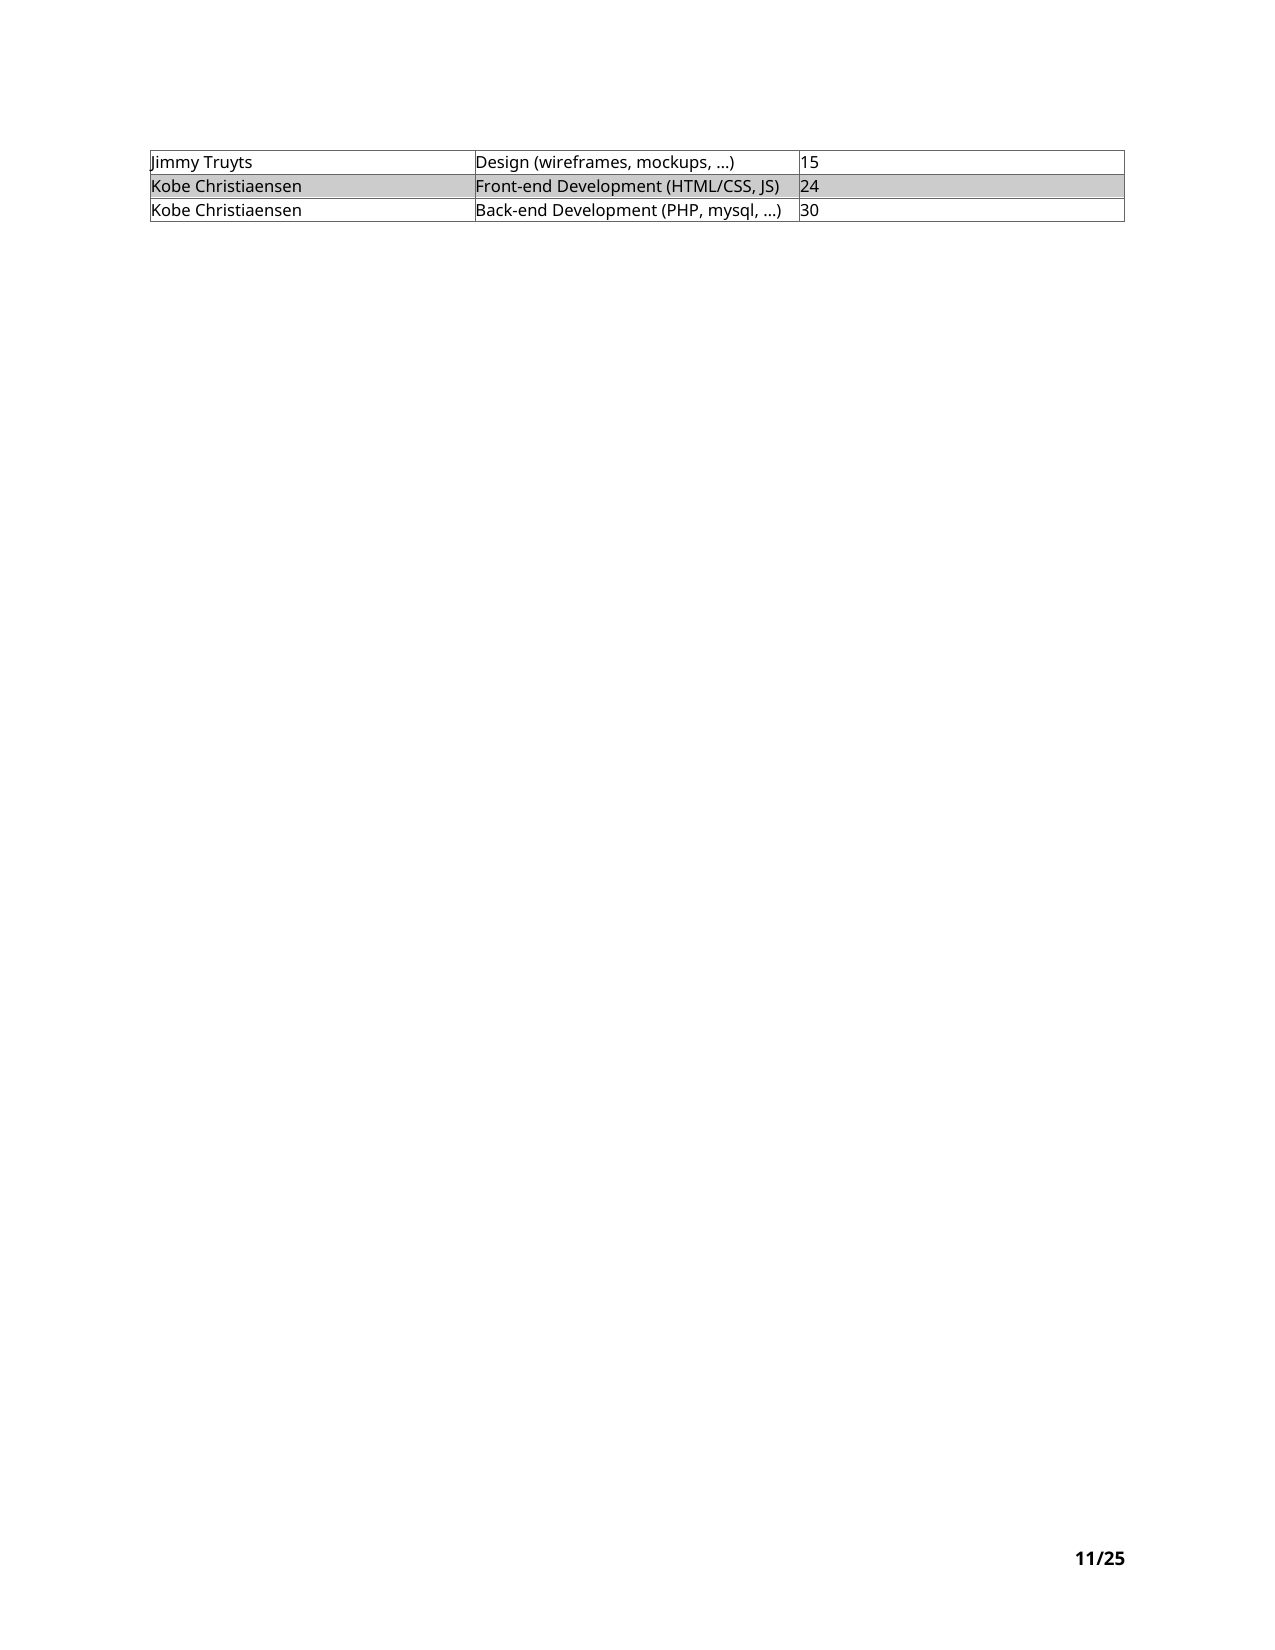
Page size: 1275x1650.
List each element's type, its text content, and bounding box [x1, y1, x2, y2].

table_cell 24 [800, 175, 1124, 197]
table_cell Kobe Christiaensen [151, 199, 475, 221]
table_cell Front-end Development (HTML/CSS, JS) [476, 175, 799, 197]
table_cell Back-end Development (PHP, mysql, …) [476, 199, 799, 221]
table_cell Jimmy Truyts [151, 151, 475, 174]
table_cell 15 [800, 151, 1124, 174]
table_cell Design (wireframes, mockups, …) [476, 151, 799, 174]
table_cell 30 [800, 199, 1124, 221]
table_cell Kobe Christiaensen [151, 175, 475, 197]
